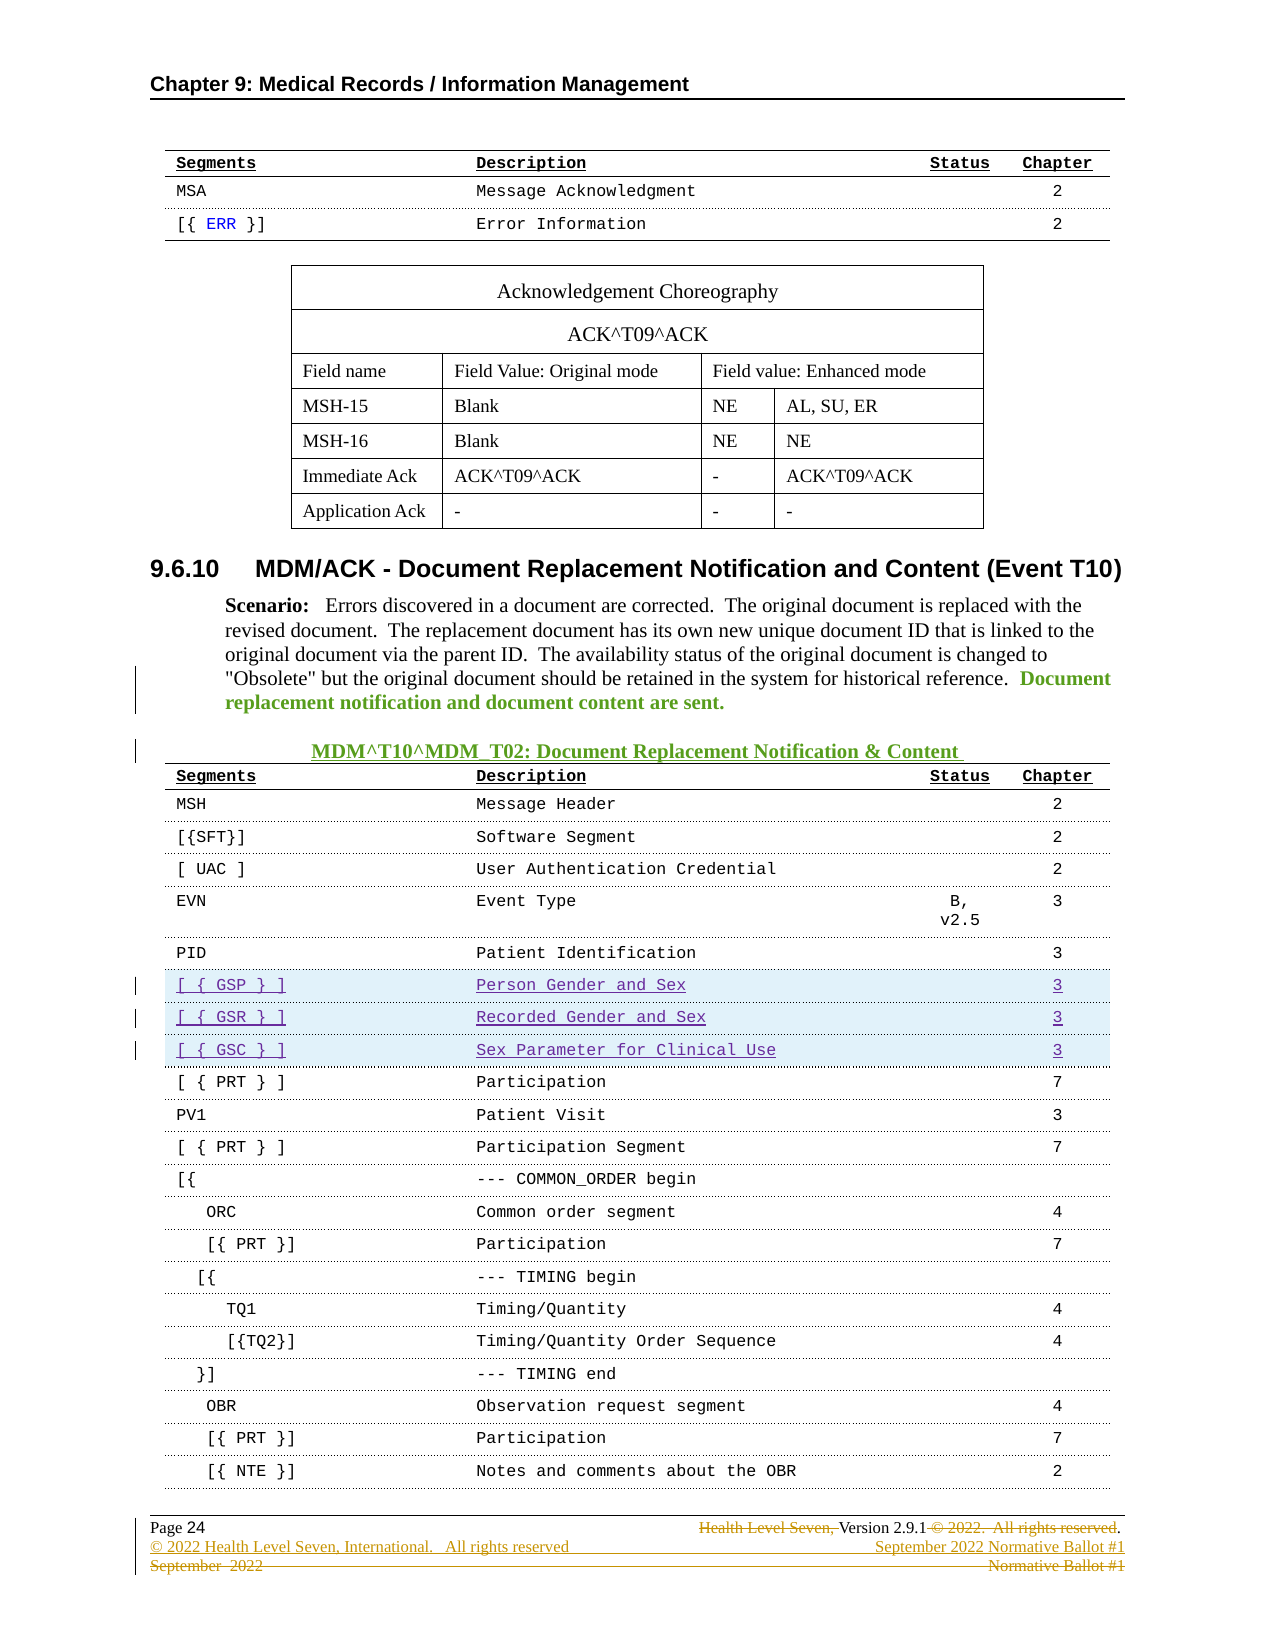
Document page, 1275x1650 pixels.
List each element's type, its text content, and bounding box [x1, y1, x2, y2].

table_cell B, v2.5 [915, 886, 1005, 937]
table_cell - [443, 494, 701, 528]
table_cell Blank [443, 389, 701, 423]
table_cell --- TIMING end [465, 1358, 915, 1390]
table_cell ACK^T09^ACK [775, 459, 983, 493]
table_header Segments [165, 764, 465, 788]
table_header Status [915, 151, 1005, 176]
table_cell Field name [292, 354, 442, 388]
text Scenario: Errors discovered in a document are corrected. The original document is replaced with the revised document. The replacement document has its own new unique document ID that is linked to the original document via the parent ID. The availability status of the original document is changed to "Obsolete" but the original document should be retained in the system for historical reference. Document replacement notification and document content are sent. [225, 593, 1125, 714]
table_cell Participation [465, 1229, 915, 1261]
subtitle MDM/ACK - Document Replacement Notification and Content (Event T10) [150, 554, 1125, 583]
table_cell [915, 208, 1005, 240]
table_cell [1005, 1261, 1110, 1293]
table_cell [915, 821, 1005, 853]
table_cell [915, 853, 1005, 886]
table_header Chapter [1005, 151, 1110, 176]
table_cell MSH-16 [292, 424, 442, 458]
table_cell AL, SU, ER [775, 389, 983, 423]
table_cell [ { PRT } ] [165, 1131, 465, 1164]
table_cell [1005, 1358, 1110, 1390]
table_cell 2 [1005, 208, 1110, 240]
table_cell NE [702, 424, 774, 458]
table_cell Participation [465, 1423, 915, 1455]
table_cell --- COMMON_ORDER begin [465, 1164, 915, 1196]
table_cell MSH-15 [292, 389, 442, 423]
table_cell 2 [1005, 790, 1110, 821]
table_cell [915, 1066, 1005, 1099]
table_cell Observation request segment [465, 1390, 915, 1423]
table_cell Event Type [465, 886, 915, 937]
table_cell Immediate Ack [292, 459, 442, 493]
table_cell Patient Identification [465, 937, 915, 969]
table_cell [{ [165, 1261, 465, 1293]
table_cell Notes and comments about the OBR [465, 1455, 915, 1488]
table_cell [ { PRT } ] [165, 1066, 465, 1099]
table_cell 3 [1005, 886, 1110, 937]
table_cell 3 [1005, 937, 1110, 969]
table_cell 2 [1005, 1455, 1110, 1488]
table_cell PID [165, 937, 465, 969]
table_cell User Authentication Credential [465, 853, 915, 886]
table_cell Participation Segment [465, 1131, 915, 1164]
table_cell Application Ack [292, 494, 442, 528]
table_cell 7 [1005, 1229, 1110, 1261]
table_cell [915, 1358, 1005, 1390]
table_header Status [915, 764, 1005, 788]
table_cell [915, 1196, 1005, 1228]
table_cell 2 [1005, 853, 1110, 886]
table_cell EVN [165, 886, 465, 937]
table_cell MSA [165, 177, 465, 208]
table_cell [{ PRT }] [165, 1423, 465, 1455]
table_cell Common order segment [465, 1196, 915, 1228]
table_cell Message Header [465, 790, 915, 821]
table_cell [915, 1261, 1005, 1293]
table_cell ACK^T09^ACK [292, 310, 983, 353]
table_header Description [465, 151, 915, 176]
table_cell [{TQ2}] [165, 1326, 465, 1358]
table_cell [915, 937, 1005, 969]
table_cell - [775, 494, 983, 528]
text MDM^T10^MDM_T02: Document Replacement Notification & Content [150, 739, 1125, 763]
table_cell 7 [1005, 1131, 1110, 1164]
table_cell 4 [1005, 1390, 1110, 1423]
table_cell Timing/Quantity Order Sequence [465, 1326, 915, 1358]
table_cell OBR [165, 1390, 465, 1423]
table_cell [915, 1293, 1005, 1326]
table_cell }] [165, 1358, 465, 1390]
table_cell [915, 1390, 1005, 1423]
table_cell 4 [1005, 1196, 1110, 1228]
table_cell Timing/Quantity [465, 1293, 915, 1326]
table_cell [915, 1099, 1005, 1131]
table_cell Message Acknowledgment [465, 177, 915, 208]
table_cell TQ1 [165, 1293, 465, 1326]
table_cell 2 [1005, 821, 1110, 853]
table_cell [915, 1164, 1005, 1196]
table_cell Participation [465, 1066, 915, 1099]
table_cell - [702, 459, 774, 493]
table_cell Field Value: Original mode [443, 354, 701, 388]
table_cell [915, 1455, 1005, 1488]
table_cell 4 [1005, 1293, 1110, 1326]
table_cell NE [775, 424, 983, 458]
table_cell [{ ERR }] [165, 208, 465, 240]
table_cell --- TIMING begin [465, 1261, 915, 1293]
table_cell - [702, 494, 774, 528]
table_cell [915, 1423, 1005, 1455]
table_cell [ UAC ] [165, 853, 465, 886]
table_cell [915, 790, 1005, 821]
table_cell 2 [1005, 177, 1110, 208]
table_cell [{ [165, 1164, 465, 1196]
table_cell 7 [1005, 1066, 1110, 1099]
table_cell [{ PRT }] [165, 1229, 465, 1261]
table_cell [{SFT}] [165, 821, 465, 853]
table_cell [915, 1326, 1005, 1358]
table_cell Error Information [465, 208, 915, 240]
table_cell PV1 [165, 1099, 465, 1131]
table_cell Software Segment [465, 821, 915, 853]
table_cell [915, 177, 1005, 208]
table_cell Field value: Enhanced mode [702, 354, 983, 388]
table_cell [915, 1131, 1005, 1164]
table_header Description [465, 764, 915, 788]
table_cell [915, 1229, 1005, 1261]
table_cell ACK^T09^ACK [443, 459, 701, 493]
table_cell 4 [1005, 1326, 1110, 1358]
table_cell NE [702, 389, 774, 423]
table_header Segments [165, 151, 465, 176]
table_cell [{ NTE }] [165, 1455, 465, 1488]
table_cell [1005, 1164, 1110, 1196]
table_cell Blank [443, 424, 701, 458]
table_cell MSH [165, 790, 465, 821]
table_cell ORC [165, 1196, 465, 1228]
table_header Chapter [1005, 764, 1110, 788]
table_cell 3 [1005, 1099, 1110, 1131]
table_cell Patient Visit [465, 1099, 915, 1131]
table_cell 7 [1005, 1423, 1110, 1455]
table_header Acknowledgement Choreography [292, 266, 983, 309]
